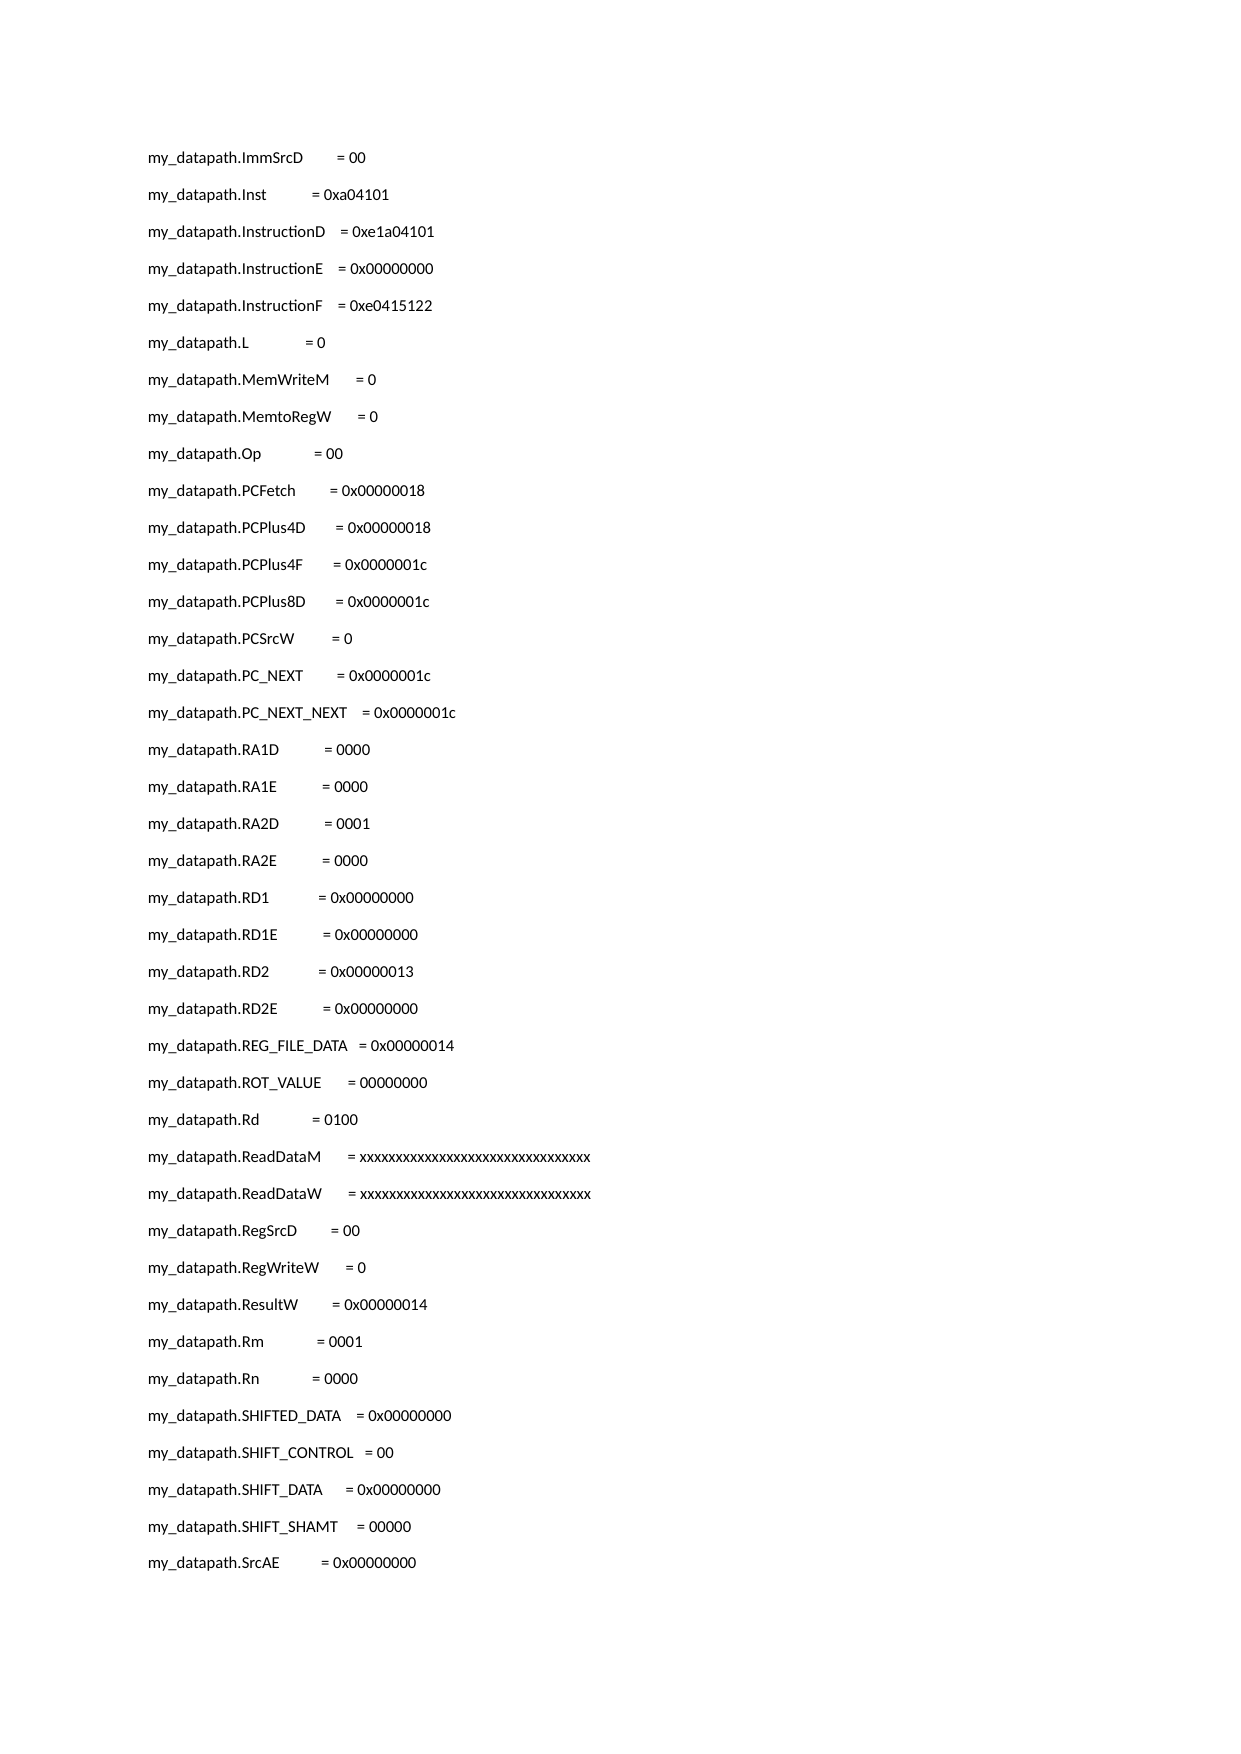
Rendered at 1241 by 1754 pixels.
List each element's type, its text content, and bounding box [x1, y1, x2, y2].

text my_datapath.Op = 00 [148, 443, 1093, 464]
text my_datapath.RegWriteW = 0 [148, 1257, 1093, 1277]
text my_datapath.RD1E = 0x00000000 [148, 924, 1093, 944]
text my_datapath.InstructionE = 0x00000000 [148, 258, 1093, 279]
text my_datapath.Rn = 0000 [148, 1368, 1093, 1388]
text my_datapath.RD2 = 0x00000013 [148, 961, 1093, 981]
text my_datapath.SHIFT_CONTROL = 00 [148, 1442, 1093, 1462]
text my_datapath.SHIFT_SHAMT = 00000 [148, 1516, 1093, 1536]
text my_datapath.ROT_VALUE = 00000000 [148, 1072, 1093, 1092]
text my_datapath.PCFetch = 0x00000018 [148, 480, 1093, 501]
text my_datapath.RA1D = 0000 [148, 739, 1093, 759]
text my_datapath.PCPlus8D = 0x0000001c [148, 591, 1093, 612]
text my_datapath.PCPlus4F = 0x0000001c [148, 554, 1093, 575]
text my_datapath.L = 0 [148, 332, 1093, 353]
text my_datapath.RD1 = 0x00000000 [148, 887, 1093, 907]
text my_datapath.SHIFTED_DATA = 0x00000000 [148, 1405, 1093, 1425]
text my_datapath.MemtoRegW = 0 [148, 406, 1093, 427]
text my_datapath.SrcAE = 0x00000000 [148, 1553, 1093, 1573]
text my_datapath.InstructionD = 0xe1a04101 [148, 222, 1093, 242]
text my_datapath.RA2E = 0000 [148, 850, 1093, 871]
text my_datapath.PCPlus4D = 0x00000018 [148, 517, 1093, 538]
text my_datapath.RA1E = 0000 [148, 776, 1093, 797]
text my_datapath.RA2D = 0001 [148, 813, 1093, 833]
text my_datapath.SHIFT_DATA = 0x00000000 [148, 1479, 1093, 1499]
text my_datapath.RD2E = 0x00000000 [148, 998, 1093, 1018]
text my_datapath.Rd = 0100 [148, 1109, 1093, 1129]
text my_datapath.PC_NEXT_NEXT = 0x0000001c [148, 702, 1093, 723]
text my_datapath.REG_FILE_DATA = 0x00000014 [148, 1035, 1093, 1055]
text my_datapath.PC_NEXT = 0x0000001c [148, 665, 1093, 686]
text my_datapath.Rm = 0001 [148, 1331, 1093, 1351]
text my_datapath.ImmSrcD = 00 [148, 148, 1093, 168]
text my_datapath.ResultW = 0x00000014 [148, 1294, 1093, 1314]
text my_datapath.PCSrcW = 0 [148, 628, 1093, 649]
text my_datapath.MemWriteM = 0 [148, 369, 1093, 390]
text my_datapath.ReadDataW = xxxxxxxxxxxxxxxxxxxxxxxxxxxxxxxx [148, 1183, 1093, 1203]
text my_datapath.ReadDataM = xxxxxxxxxxxxxxxxxxxxxxxxxxxxxxxx [148, 1146, 1093, 1166]
text my_datapath.InstructionF = 0xe0415122 [148, 296, 1093, 316]
text my_datapath.RegSrcD = 00 [148, 1220, 1093, 1240]
text my_datapath.Inst = 0xa04101 [148, 184, 1093, 205]
